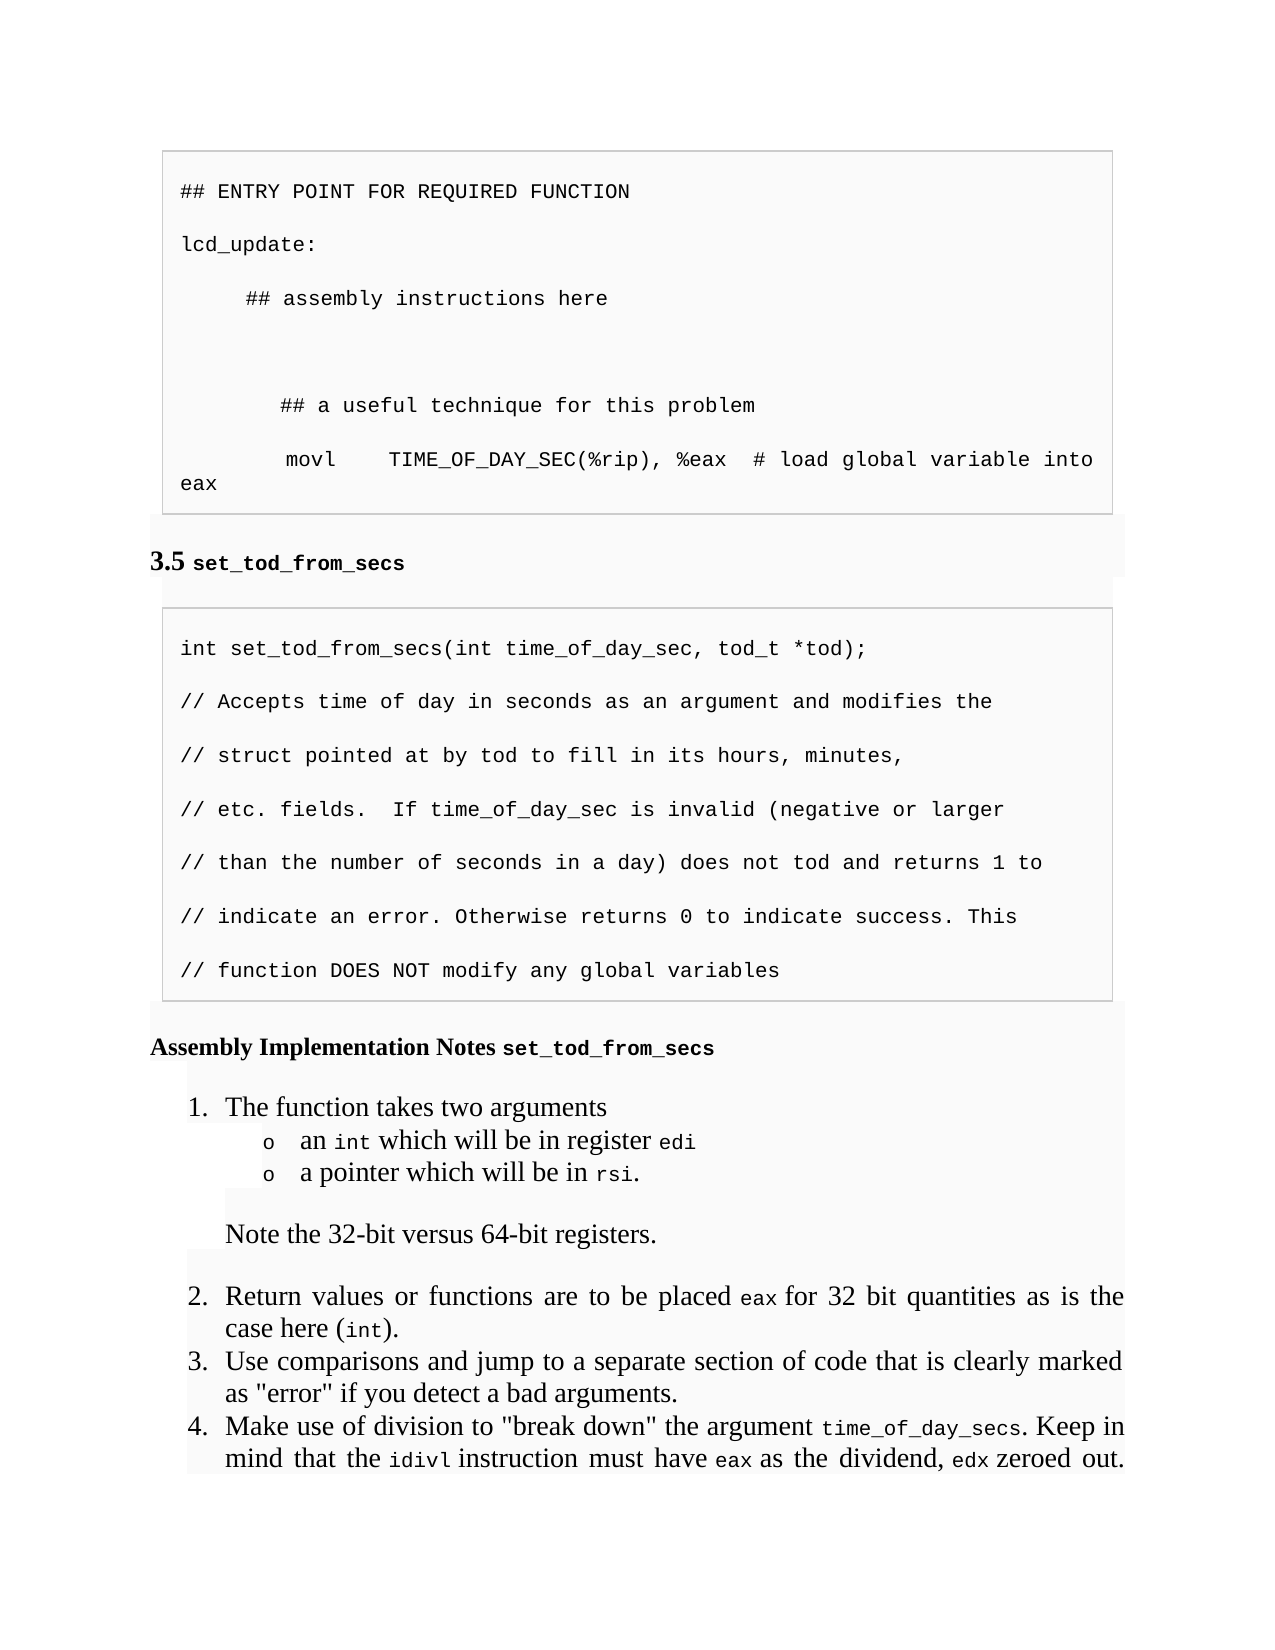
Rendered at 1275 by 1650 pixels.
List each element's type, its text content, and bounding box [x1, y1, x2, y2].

text // struct pointed at by tod to fill in its hours, minutes, [163, 714, 1112, 768]
text int set_tod_from_secs(int time_of_day_sec, tod_t *tod); [163, 609, 1112, 661]
list Return values or functions are to be placed eax for 32 bit quantities as is the case here (int). [187, 1279, 1125, 1344]
text // Accepts time of day in seconds as an argument and modifies the [163, 661, 1112, 714]
text // function DOES NOT modify any global variables [163, 929, 1112, 1000]
list The function takes two arguments [187, 1090, 1125, 1123]
text // etc. fields. If time_of_day_sec is invalid (negative or larger [163, 768, 1112, 822]
subtitle 3.5 set_tod_from_secs [150, 544, 1125, 577]
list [187, 1409, 1125, 1474]
subtitle Assembly Implementation Notes set_tod_from_secs [150, 1032, 1125, 1061]
text ## a useful technique for this problem [163, 364, 1112, 418]
text Note the 32-bit versus 64-bit registers. [225, 1217, 1125, 1249]
list Use comparisons and jump to a separate section of code that is clearly marked as "error" if you detect a bad arguments. [187, 1344, 1125, 1409]
text // indicate an error. Otherwise returns 0 to indicate success. This [163, 875, 1112, 929]
text lcd_update: [163, 204, 1112, 257]
text // than the number of seconds in a day) does not tod and returns 1 to [163, 822, 1112, 875]
text movl TIME_OF_DAY_SEC(%rip), %eax # load global variable into eax [163, 418, 1112, 513]
list a pointer which will be in rsi. [262, 1155, 1125, 1188]
text ## assembly instructions here [163, 257, 1112, 311]
text ## ENTRY POINT FOR REQUIRED FUNCTION [163, 152, 1112, 204]
list an int which will be in register edi [262, 1123, 1125, 1155]
